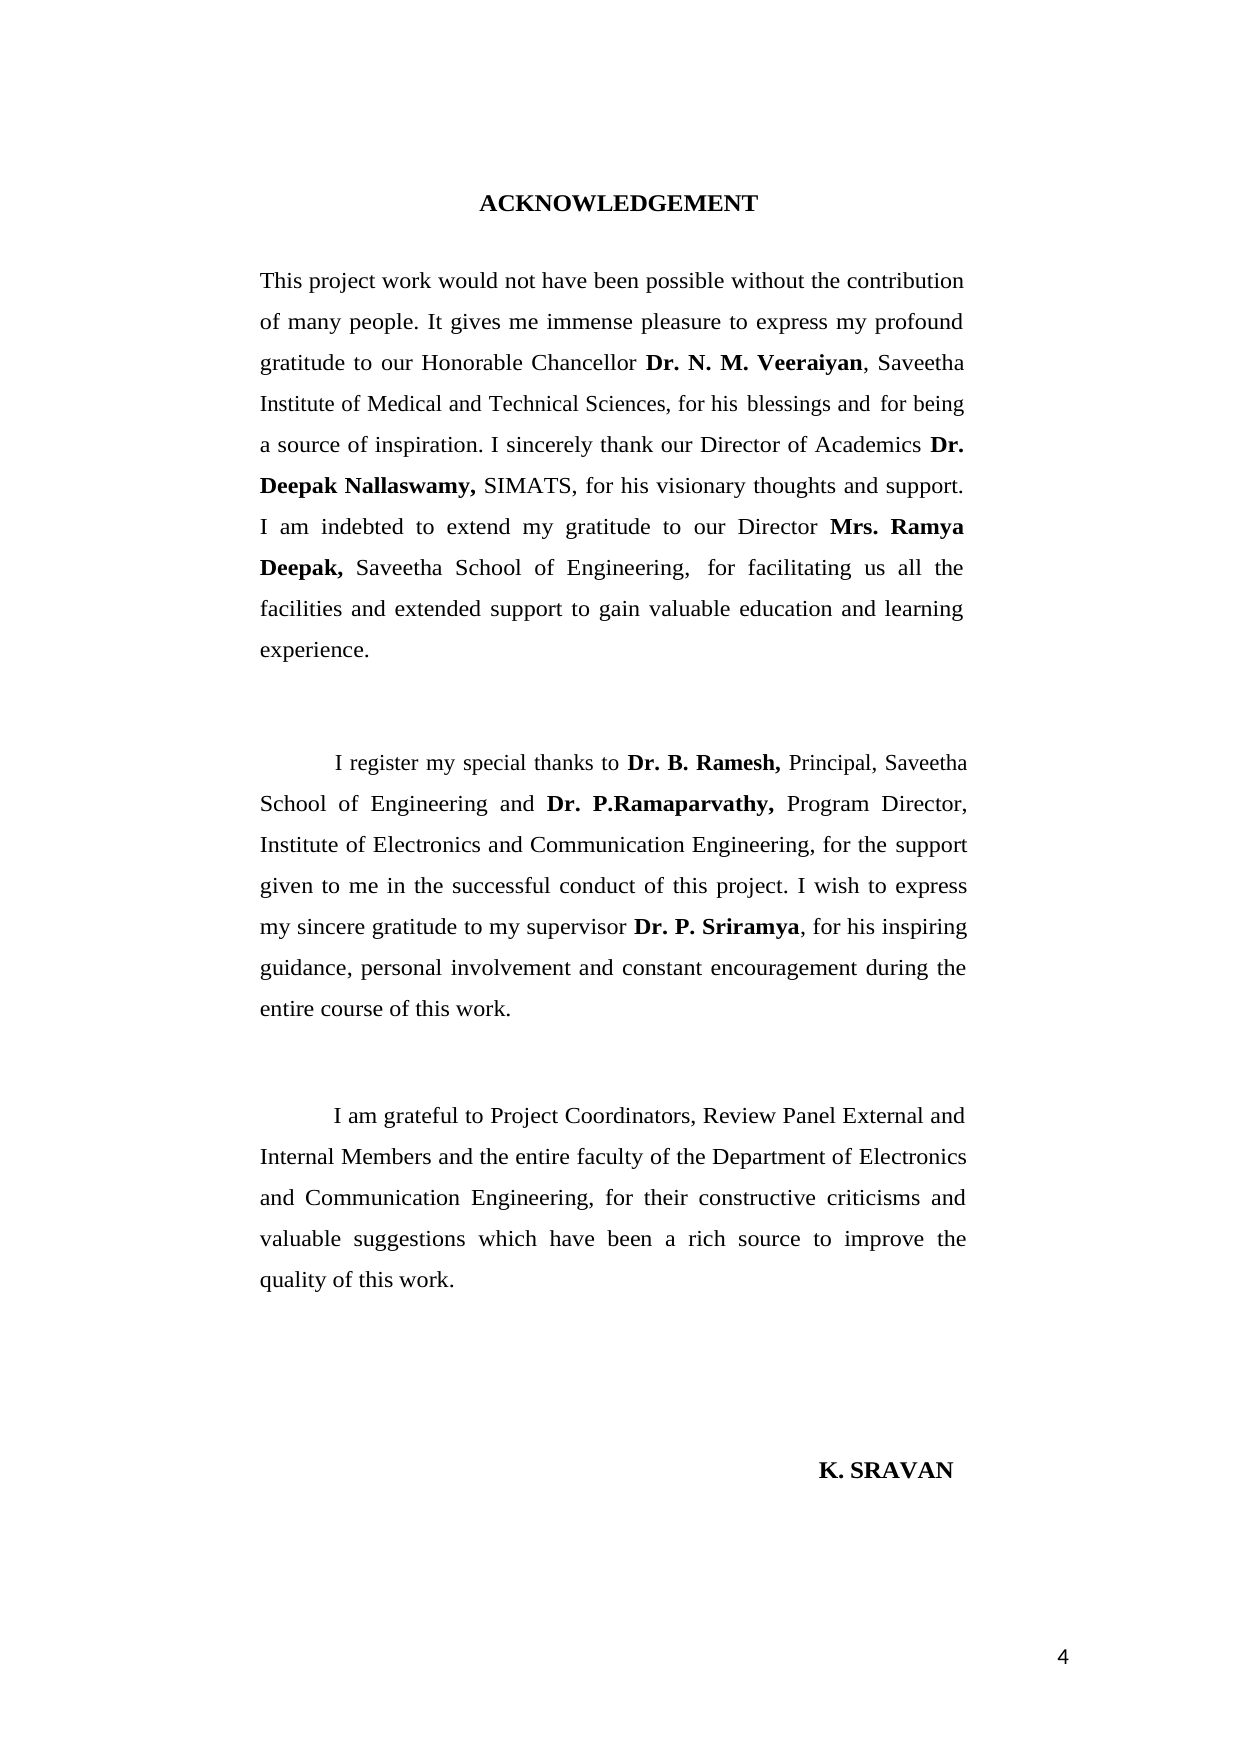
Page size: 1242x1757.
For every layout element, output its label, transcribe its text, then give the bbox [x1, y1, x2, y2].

text This project work would not have been possible without the contribution of many people. It gives me immense pleasure to express my profound gratitude to our Honorable Chancellor Dr. N. M. Veeraiyan, Saveetha Institute of Medical and Technical Sciences, for his blessings and for being a source of inspiration. I sincerely thank our Director of Academics Dr. Deepak Nallaswamy, SIMATS, for his visionary thoughts and support. I am indebted to extend my gratitude to our Director Mrs. Ramya Deepak, Saveetha School of Engineering, for facilitating us all the facilities and extended support to gain valuable education and learning experience. [259, 267, 964, 663]
text I am grateful to Project Coordinators, Review Panel External and Internal Members and the entire faculty of the Department of Electronics and Communication Engineering, for their constructive criticisms and valuable suggestions which have been a rich source to improve the quality of this work. [259, 1102, 967, 1293]
text K. SRAVAN [818, 1456, 1229, 1483]
text ACKNOWLEDGEMENT [479, 189, 1229, 216]
text I register my special thanks to Dr. B. Ramesh, Principal, Saveetha School of Engineering and Dr. P.Ramaparvathy, Program Director, Institute of Electronics and Communication Engineering, for the support given to me in the successful conduct of this project. I wish to express my sincere gratitude to my supervisor Dr. P. Sriramya, for his inspiring guidance, personal involvement and constant encouragement during the entire course of this work. [259, 748, 968, 1021]
